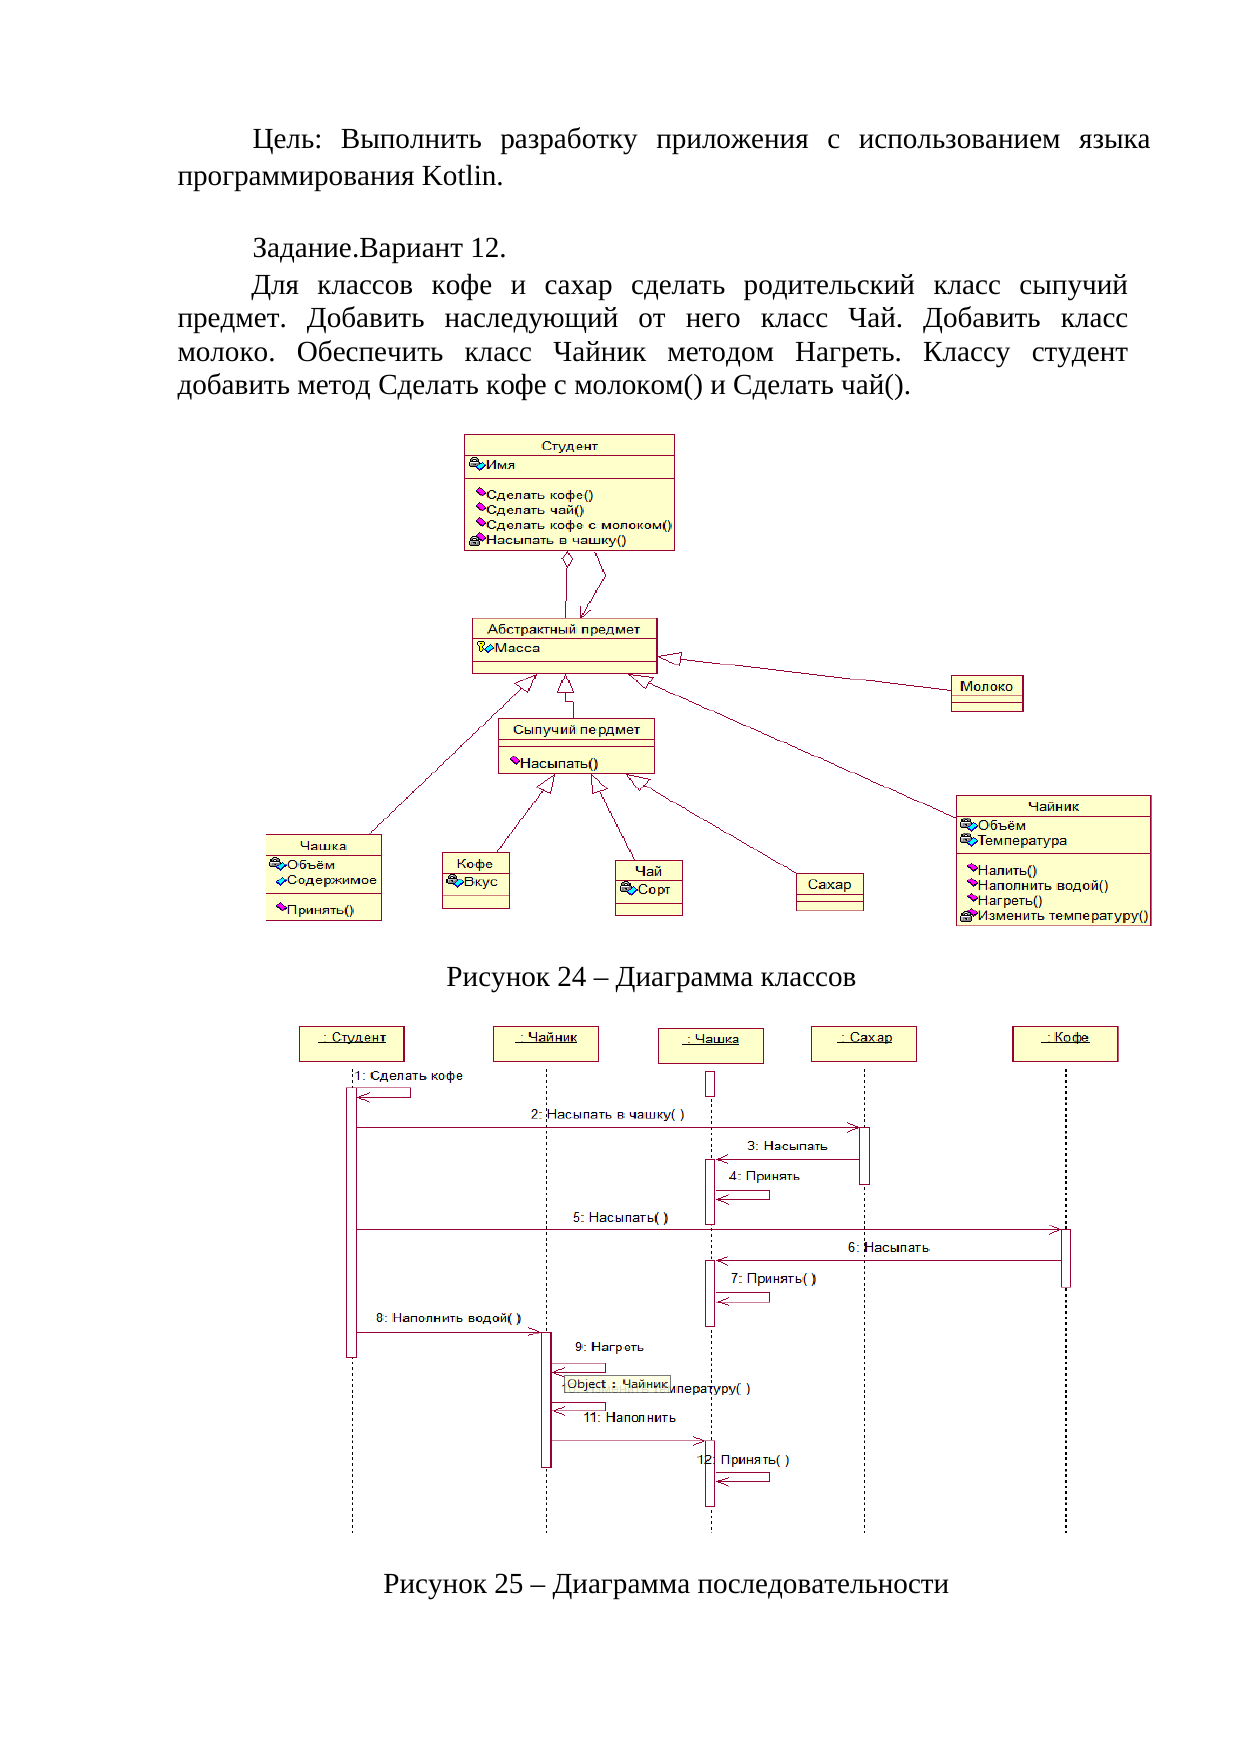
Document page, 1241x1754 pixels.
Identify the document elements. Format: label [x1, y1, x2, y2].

picture [266, 434, 1152, 926]
picture [299, 1026, 1119, 1533]
